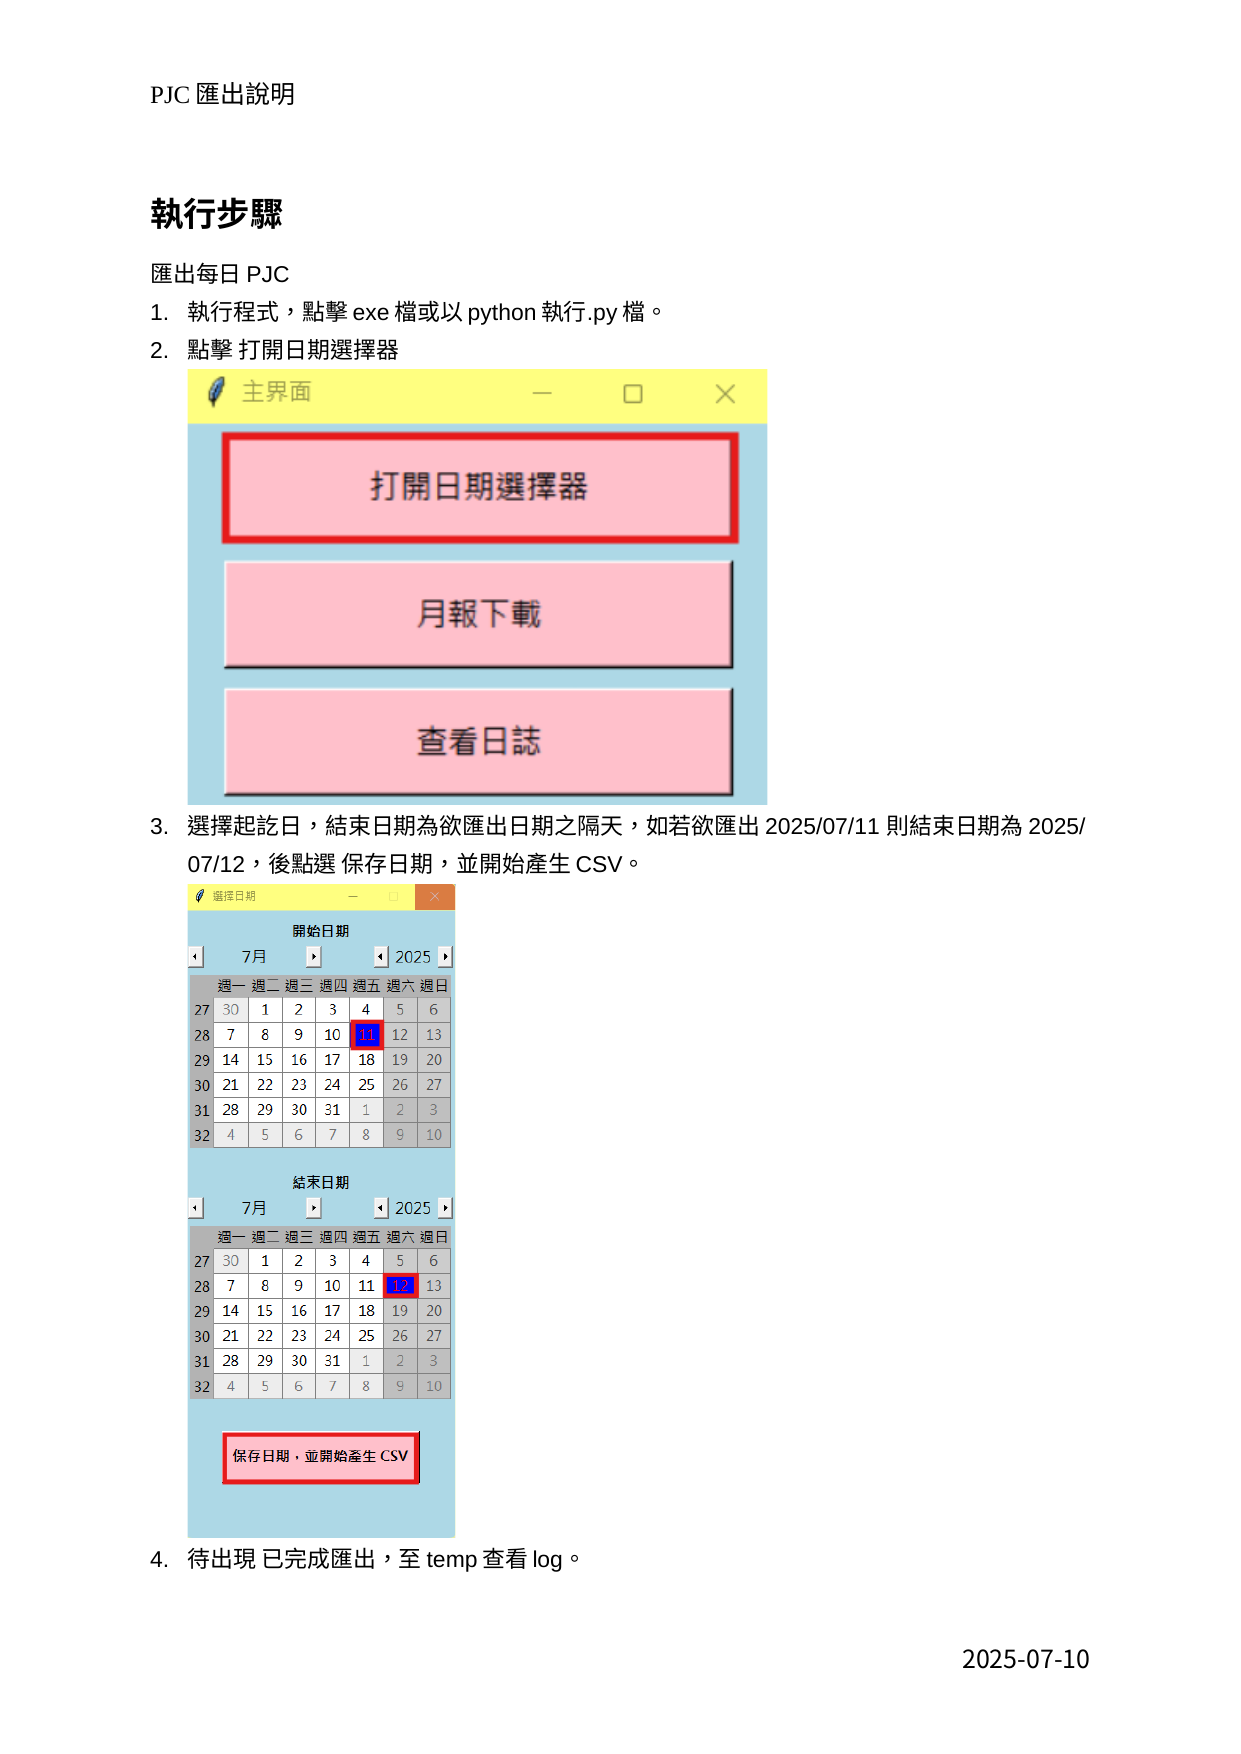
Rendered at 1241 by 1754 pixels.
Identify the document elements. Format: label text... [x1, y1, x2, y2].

picture [187, 884, 456, 1538]
list 待出現 已完成匯出，至temp查看log。 [150, 1541, 1090, 1574]
picture [187, 369, 768, 805]
list 點擊 打開日期選擇器 [150, 332, 1090, 365]
list 執行程式，點擊exe檔或以python執行.py檔。 [150, 293, 1090, 327]
list 選擇起訖日，結束日期為欲匯出日期之隔天，如若欲匯出2025/07/11 則結束日期為2025/07/12，後點選 保存日期，並開始產生CSV。 [150, 808, 1090, 879]
subtitle 執行步驟 [150, 187, 1090, 236]
text 匯出每日PJC [150, 255, 1090, 289]
